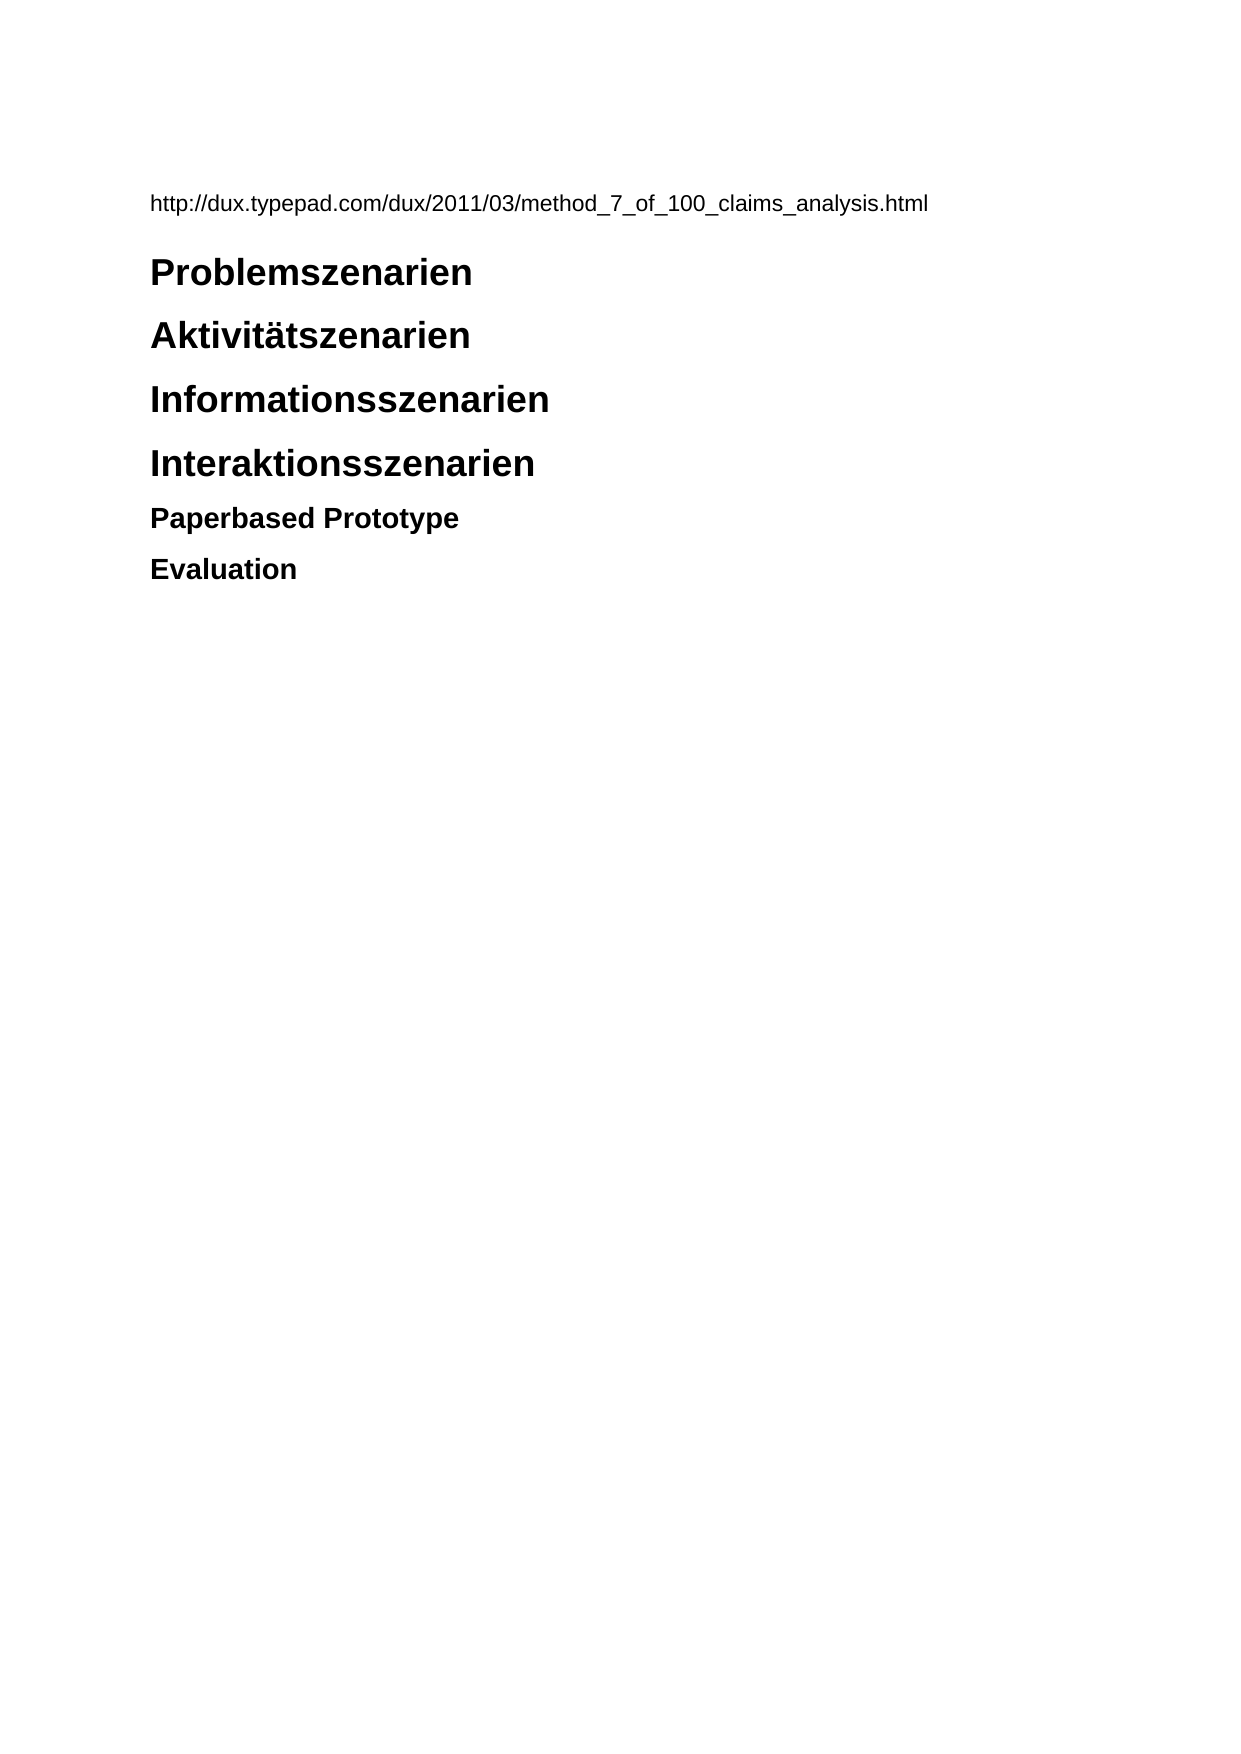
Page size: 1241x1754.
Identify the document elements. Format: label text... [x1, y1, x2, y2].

subtitle Aktivitätszenarien [150, 314, 1090, 357]
text http://dux.typepad.com/dux/2011/03/method_7_of_100_claims_analysis.html [150, 189, 1090, 216]
subtitle Paperbased Prototype [150, 501, 1090, 535]
subtitle Interaktionsszenarien [150, 442, 1090, 485]
subtitle Evaluation [150, 552, 1090, 585]
subtitle Problemszenarien [150, 250, 1090, 293]
subtitle Informationsszenarien [150, 378, 1090, 421]
